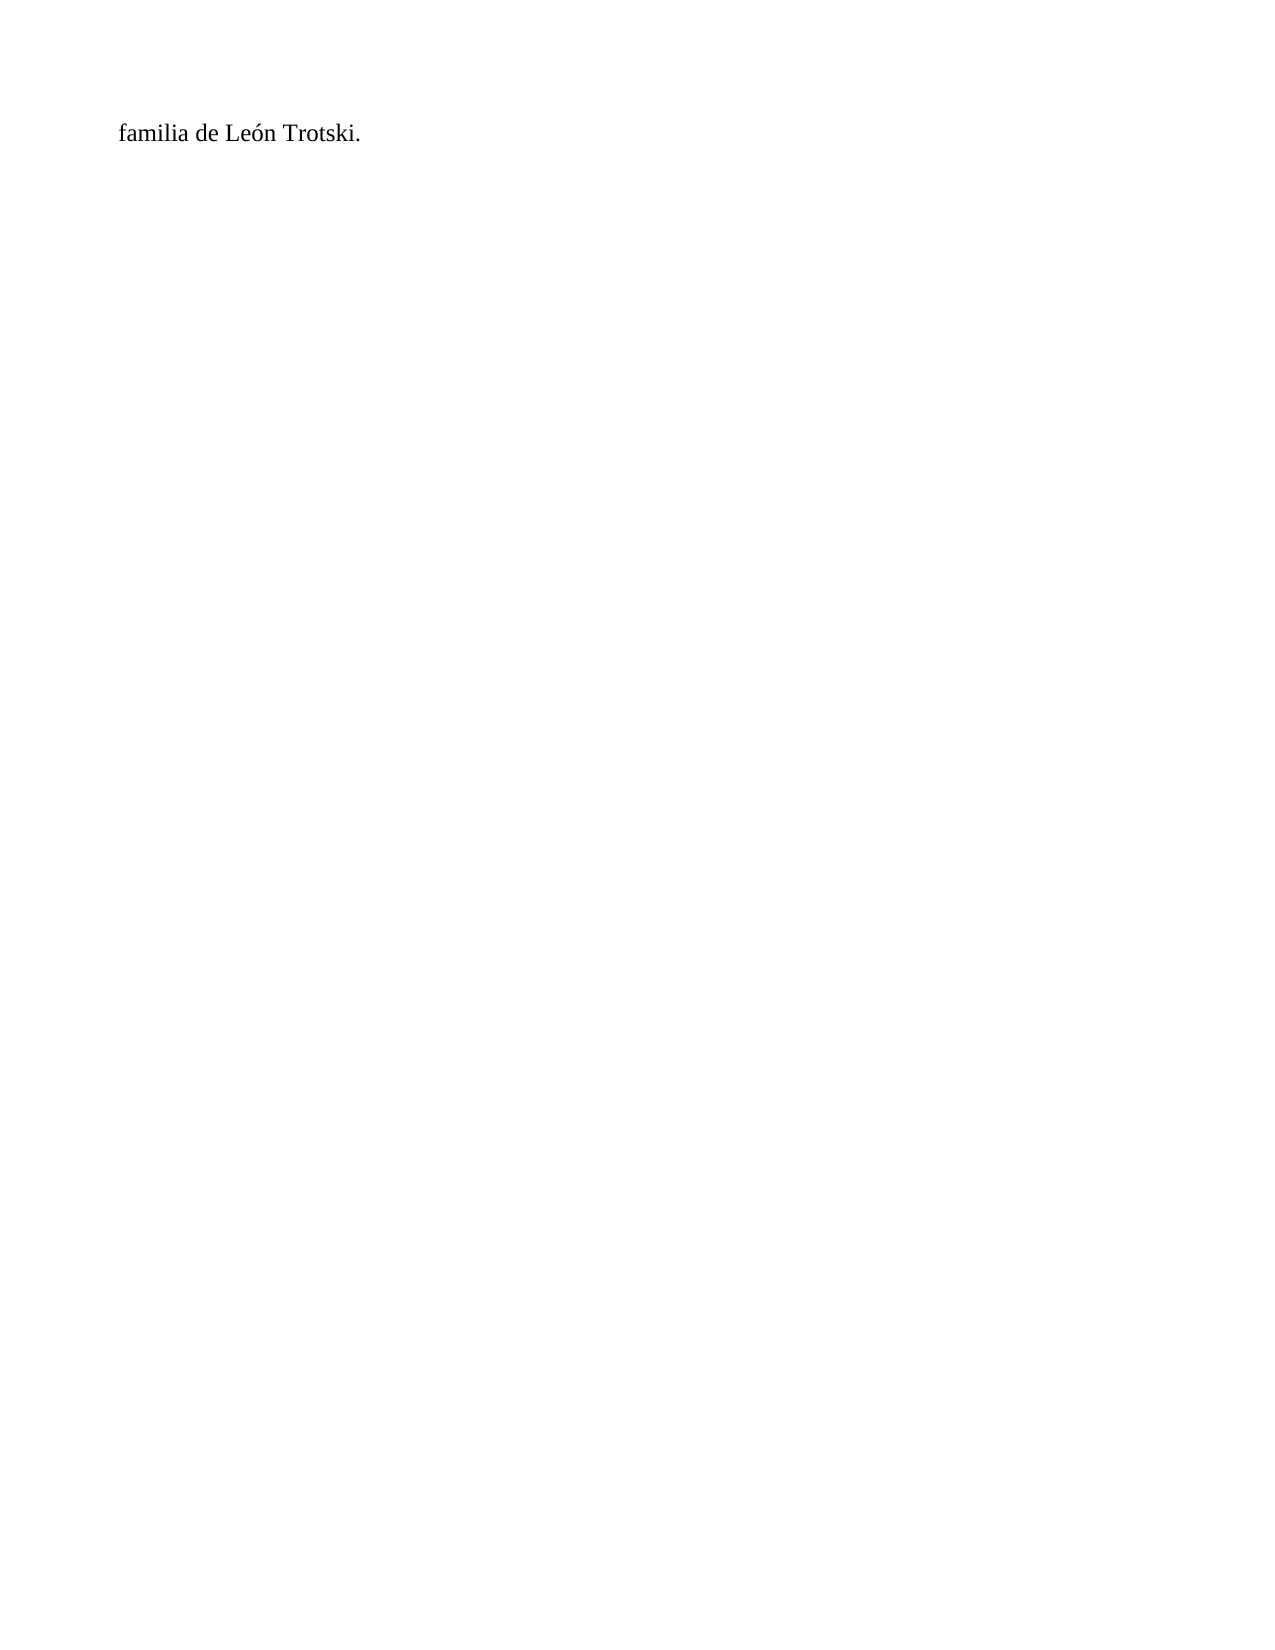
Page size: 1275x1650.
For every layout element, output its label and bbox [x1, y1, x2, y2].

text [118, 118, 1157, 147]
